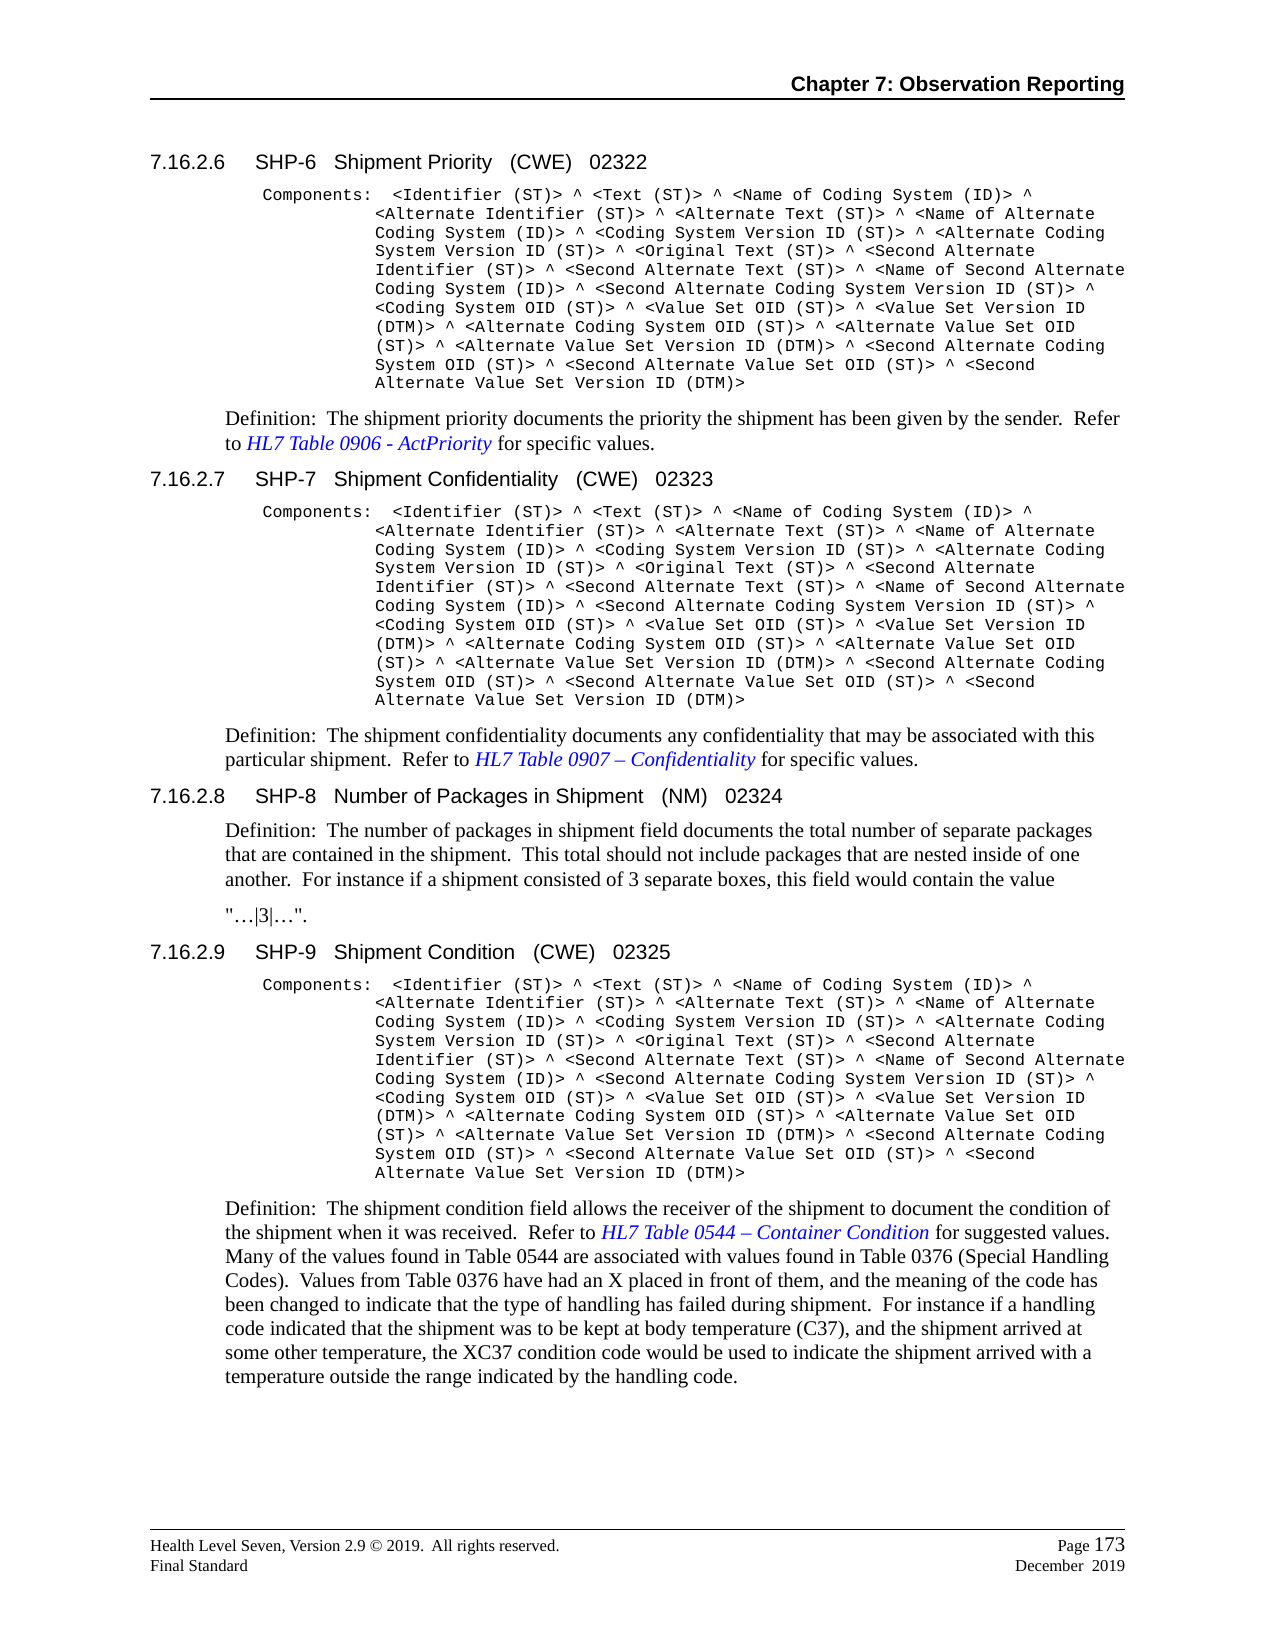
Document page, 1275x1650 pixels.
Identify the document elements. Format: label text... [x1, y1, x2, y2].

subtitle SHP-9 Shipment Condition (CWE) 02325 [150, 939, 1125, 963]
subtitle SHP-7 Shipment Confidentiality (CWE) 02323 [150, 467, 1125, 491]
text Definition: The shipment confidentiality documents any confidentiality that may be associated with this particular shipment. Refer to HL7 Table 0907 – Confidentiality for specific values. [225, 723, 1125, 771]
text "…|3|…". [225, 903, 1125, 927]
subtitle SHP-6 Shipment Priority (CWE) 02322 [150, 150, 1125, 174]
text Definition: The shipment condition field allows the receiver of the shipment to document the condition of the shipment when it was received. Refer to HL7 Table 0544 – Container Condition for suggested values. Many of the values found in Table 0544 are associated with values found in Table 0376 (Special Handling Codes). Values from Table 0376 have had an X placed in front of them, and the meaning of the code has been changed to indicate that the type of handling has failed during shipment. For instance if a handling code indicated that the shipment was to be kept at body temperature (C37), and the shipment arrived at some other temperature, the XC37 condition code would be used to indicate the shipment arrived with a temperature outside the range indicated by the handling code. [225, 1196, 1125, 1388]
text Definition: The shipment priority documents the priority the shipment has been given by the sender. Refer to HL7 Table 0906 - ActPriority for specific values. [225, 406, 1125, 454]
text Definition: The number of packages in shipment field documents the total number of separate packages that are contained in the shipment. This total should not include packages that are nested inside of one another. For instance if a shipment consisted of 3 separate boxes, this field would contain the value [225, 818, 1125, 891]
subtitle SHP-8 Number of Packages in Shipment (NM) 02324 [150, 784, 1125, 808]
